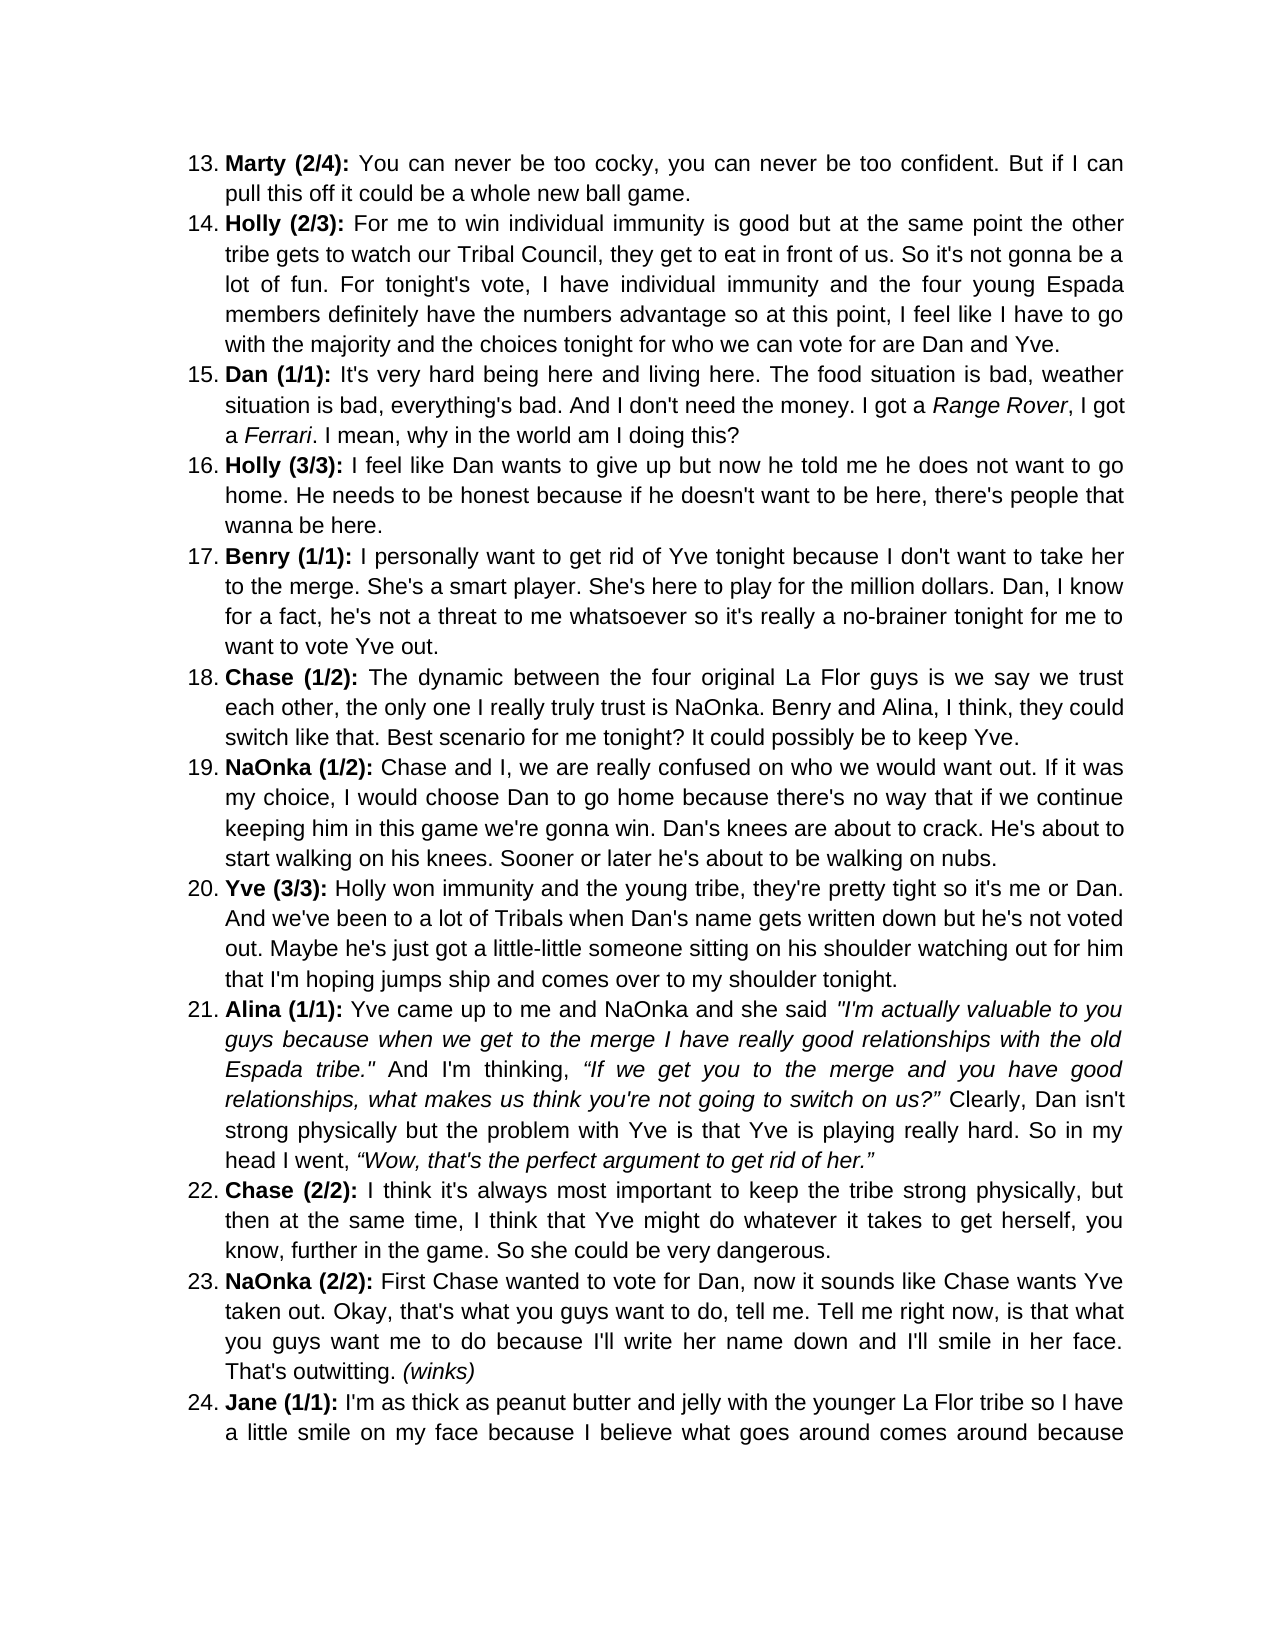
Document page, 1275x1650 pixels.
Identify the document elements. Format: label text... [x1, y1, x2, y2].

list Yve (3/3): Holly won immunity and the young tribe, they're pretty tight so it's me or Dan. And we've been to a lot of Tribals when Dan's name gets written down but he's not voted out. Maybe he's just got a little-little someone sitting on his shoulder watching out for him that I'm hoping jumps ship and comes over to my shoulder tonight. [187, 875, 1125, 992]
list Chase (2/2): I think it's always most important to keep the tribe strong physically, but then at the same time, I think that Yve might do whatever it takes to get herself, you know, further in the game. So she could be very dangerous. [187, 1177, 1125, 1264]
list Alina (1/1): Yve came up to me and NaOnka and she said "I'm actually valuable to you guys because when we get to the merge I have really good relationships with the old Espada tribe." And I'm thinking, “If we get you to the merge and you have good relationships, what makes us think you're not going to switch on us?” Clearly, Dan isn't strong physically but the problem with Yve is that Yve is playing really hard. So in my head I went, “Wow, that's the perfect argument to get rid of her.” [187, 996, 1125, 1173]
list NaOnka (2/2): First Chase wanted to vote for Dan, now it sounds like Chase wants Yve taken out. Okay, that's what you guys want to do, tell me. Tell me right now, is that what you guys want me to do because I'll write her name down and I'll smile in her face. That's outwitting. (winks) [187, 1268, 1125, 1385]
list Benry (1/1): I personally want to get rid of Yve tonight because I don't want to take her to the merge. She's a smart player. She's here to play for the million dollars. Dan, I know for a fact, he's not a threat to me whatsoever so it's really a no-brainer tonight for me to want to vote Yve out. [187, 543, 1125, 660]
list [187, 1388, 1125, 1445]
list Holly (3/3): I feel like Dan wants to give up but now he told me he does not want to go home. He needs to be honest because if he doesn't want to be here, there's people that wanna be here. [187, 452, 1125, 539]
list NaOnka (1/2): Chase and I, we are really confused on who we would want out. If it was my choice, I would choose Dan to go home because there's no way that if we continue keeping him in this game we're gonna win. Dan's knees are about to crack. He's about to start walking on his knees. Sooner or later he's about to be walking on nubs. [187, 754, 1125, 871]
list Holly (2/3): For me to win individual immunity is good but at the same point the other tribe gets to watch our Tribal Council, they get to eat in front of us. So it's not gonna be a lot of fun. For tonight's vote, I have individual immunity and the four young Espada members definitely have the numbers advantage so at this point, I feel like I have to go with the majority and the choices tonight for who we can vote for are Dan and Yve. [187, 210, 1125, 358]
list Dan (1/1): It's very hard being here and living here. The food situation is bad, weather situation is bad, everything's bad. And I don't need the money. I got a Range Rover, I got a Ferrari. I mean, why in the world am I doing this? [187, 361, 1125, 448]
list Chase (1/2): The dynamic between the four original La Flor guys is we say we trust each other, the only one I really truly trust is NaOnka. Benry and Alina, I think, they could switch like that. Best scenario for me tonight? It could possibly be to keep Yve. [187, 663, 1125, 750]
list Marty (2/4): You can never be too cocky, you can never be too confident. But if I can pull this off it could be a whole new ball game. [187, 150, 1125, 207]
